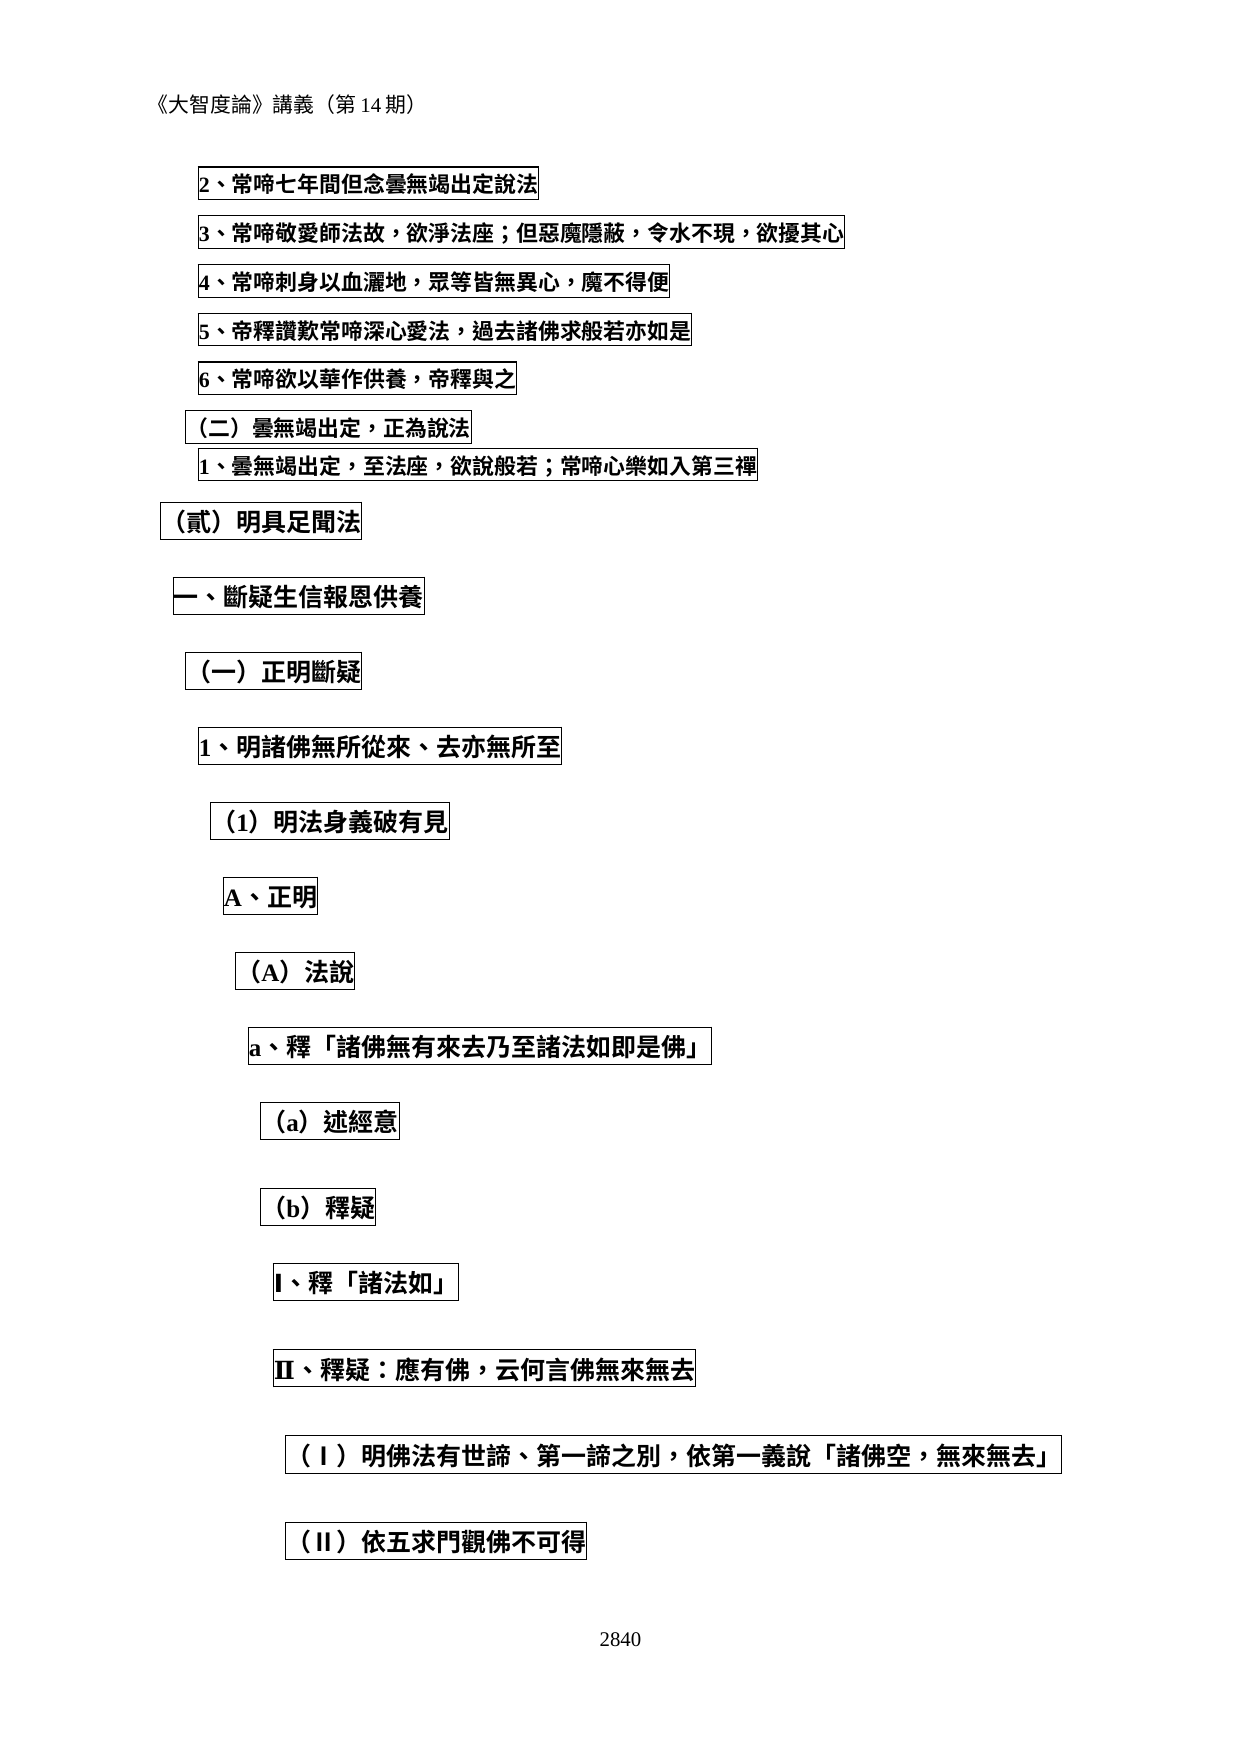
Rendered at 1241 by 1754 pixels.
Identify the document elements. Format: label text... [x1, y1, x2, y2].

text A、正明 [223, 858, 1092, 933]
text 一、斷疑生信報恩供養 [173, 558, 1092, 633]
text 1、曇無竭出定，至法座，欲說般若；常啼心樂如入第三禪 [198, 446, 1092, 483]
text 4、常啼刺身以血灑地，眾等皆無異心，魔不得便 [198, 262, 1092, 299]
text Ⅱ、釋疑：應有佛，云何言佛無來無去 [273, 1331, 1092, 1406]
text （a）述經意 [260, 1083, 1092, 1158]
text 2、常啼七年間但念曇無竭出定說法 [198, 164, 1092, 202]
text （A）法說 [235, 933, 1092, 1008]
text 3、常啼敬愛師法故，欲淨法座；但惡魔隱蔽，令水不現，欲擾其心 [198, 213, 1092, 251]
text （1）明法身義破有見 [210, 783, 1092, 858]
text （Ⅱ）依五求門觀佛不可得 [285, 1503, 1092, 1578]
text （一）正明斷疑 [185, 633, 1092, 708]
text a、釋「諸佛無有來去乃至諸法如即是佛」 [248, 1008, 1092, 1083]
text （二）曇無竭出定，正為說法 [185, 408, 1092, 446]
text Ⅰ、釋「諸法如」 [273, 1244, 1092, 1319]
text 6、常啼欲以華作供養，帝釋與之 [198, 359, 1092, 397]
text 1、明諸佛無所從來、去亦無所至 [198, 708, 1092, 783]
text （貳）明具足聞法 [160, 483, 1092, 558]
text （Ⅰ）明佛法有世諦、第一諦之別，依第一義說「諸佛空，無來無去」 [285, 1417, 1092, 1492]
text （b）釋疑 [260, 1169, 1092, 1244]
text 5、帝釋讚歎常啼深心愛法，過去諸佛求般若亦如是 [198, 311, 1092, 348]
